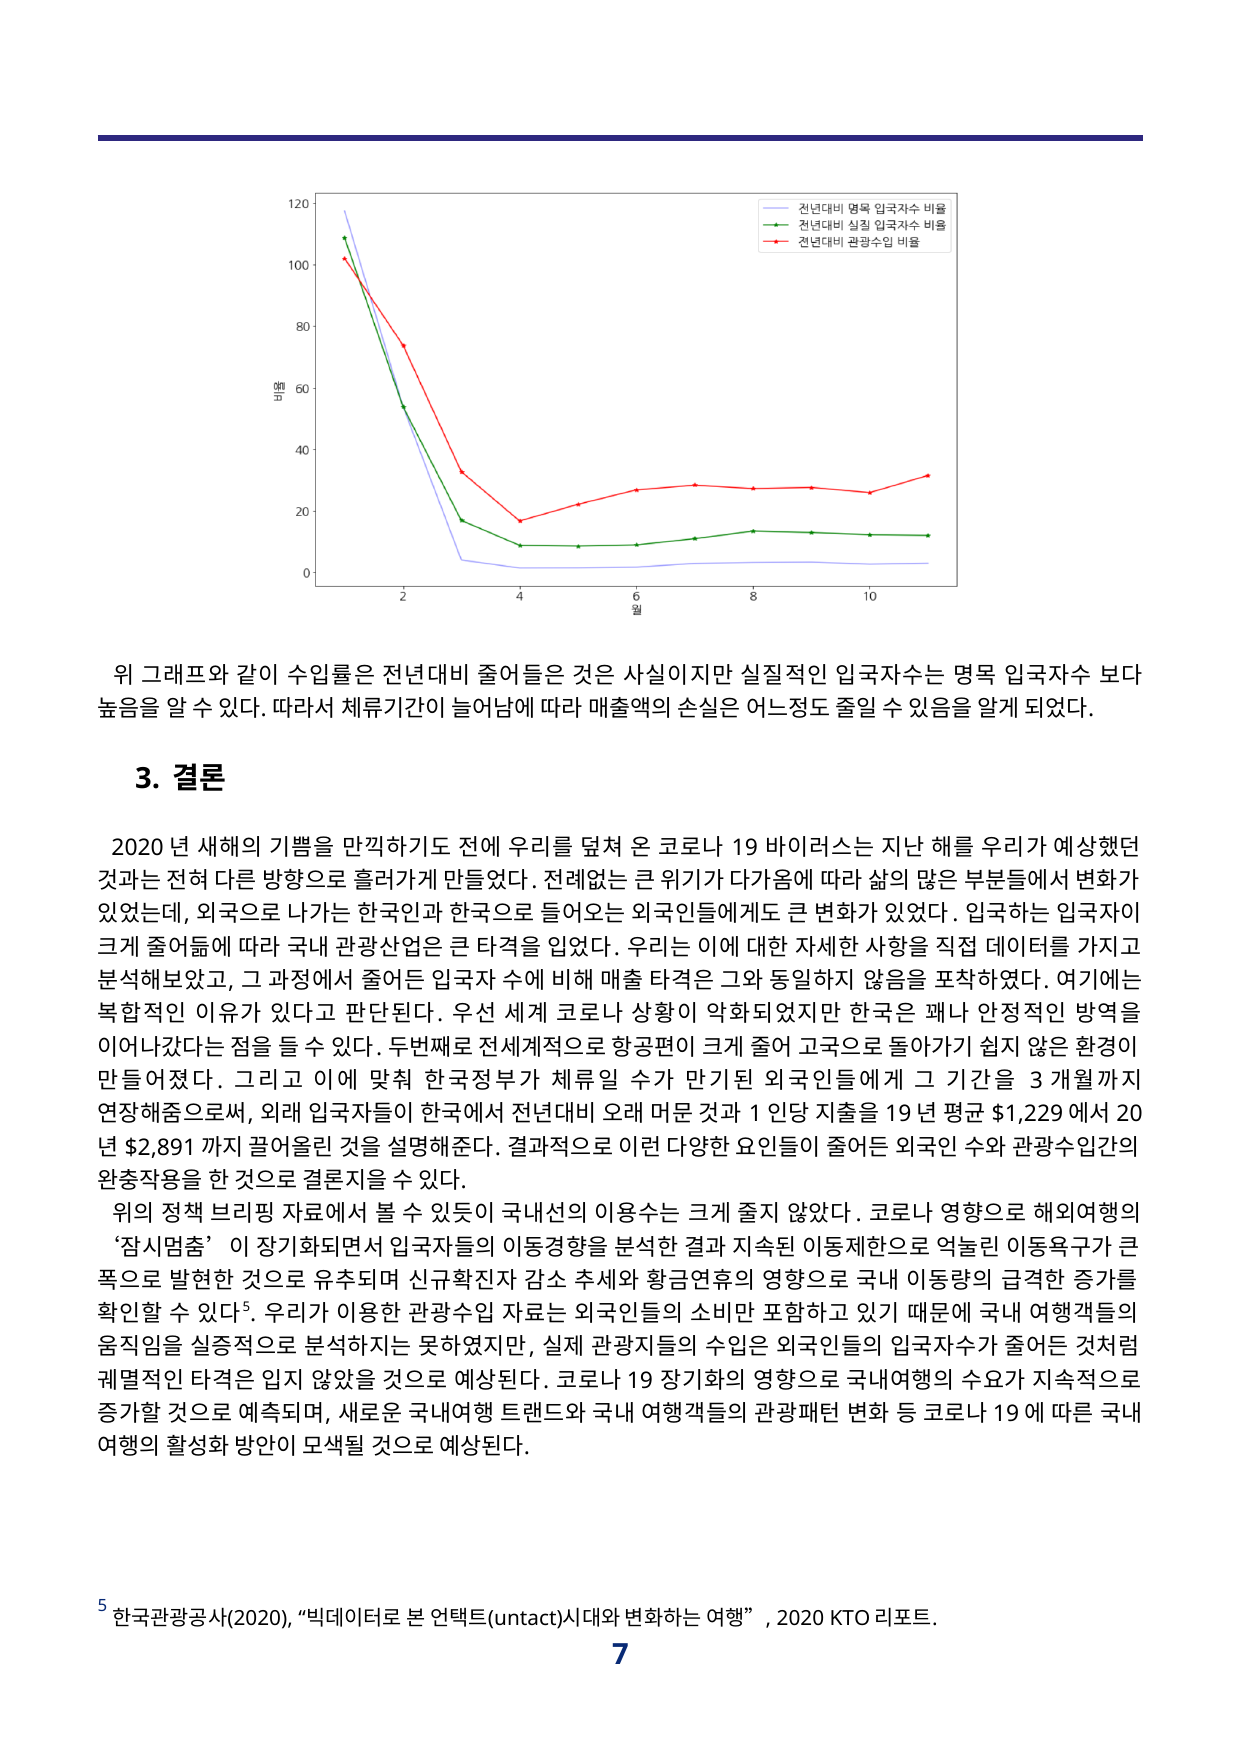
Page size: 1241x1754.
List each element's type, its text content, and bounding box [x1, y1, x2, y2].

picture [265, 185, 975, 620]
text 위의 정책 브리핑 자료에서 볼 수 있듯이 국내선의 이용수는 크게 줄지 않았다. 코로나 영향으로 해외여행의 ‘잠시멈춤’이 장기화되면서 입국자들의 이동경향을 분석한 결과 지속된 이동제한으로 억눌린 이동욕구가 큰 폭으로 발현한 것으로 유추되며 신규확진자 감소 추세와 황금연휴의 영향으로 국내 이동량의 급격한 증가를 확인할 수 있다. 우리가 이용한 관광수입 자료는 외국인들의 소비만 포함하고 있기 때문에 국내 여행객들의 움직임을 실증적으로 분석하지는 못하였지만, 실제 관광지들의 수입은 외국인들의 입국자수가 줄어든 것처럼 궤멸적인 타격은 입지 않았을 것으로 예상된다. 코로나19 장기화의 영향으로 국내여행의 수요가 지속적으로 증가할 것으로 예측되며, 새로운 국내여행 트랜드와 국내 여행객들의 관광패턴 변화 등 코로나19에 따른 국내 여행의 활성화 방안이 모색될 것으로 예상된다. [97, 1195, 1143, 1462]
text 2020년 새해의 기쁨을 만끽하기도 전에 우리를 덮쳐 온 코로나19 바이러스는 지난 해를 우리가 예상했던 것과는 전혀 다른 방향으로 흘러가게 만들었다. 전례없는 큰 위기가 다가옴에 따라 삶의 많은 부분들에서 변화가 있었는데, 외국으로 나가는 한국인과 한국으로 들어오는 외국인들에게도 큰 변화가 있었다. 입국하는 입국자이 크게 줄어듦에 따라 국내 관광산업은 큰 타격을 입었다. 우리는 이에 대한 자세한 사항을 직접 데이터를 가지고 분석해보았고, 그 과정에서 줄어든 입국자 수에 비해 매출 타격은 그와 동일하지 않음을 포착하였다. 여기에는 복합적인 이유가 있다고 판단된다. 우선 세계 코로나 상황이 악화되었지만 한국은 꽤나 안정적인 방역을 이어나갔다는 점을 들 수 있다. 두번째로 전세계적으로 항공편이 크게 줄어 고국으로 돌아가기 쉽지 않은 환경이 만들어졌다. 그리고 이에 맞춰 한국정부가 체류일 수가 만기된 외국인들에게 그 기간을 3개월까지 연장해줌으로써, 외래 입국자들이 한국에서 전년대비 오래 머문 것과 1인당 지출을 19년 평균 $1,229에서 20년 $2,891까지 끌어올린 것을 설명해준다. 결과적으로 이런 다양한 요인들이 줄어든 외국인 수와 관광수입간의 완충작용을 한 것으로 결론지을 수 있다. [97, 828, 1143, 1195]
text 위 그래프와 같이 수입률은 전년대비 줄어들은 것은 사실이지만 실질적인 입국자수는 명목 입국자수 보다 높음을 알 수 있다. 따라서 체류기간이 늘어남에 따라 매출액의 손실은 어느정도 줄일 수 있음을 알게 되었다. [97, 657, 1143, 723]
list 결론 [135, 755, 1143, 797]
